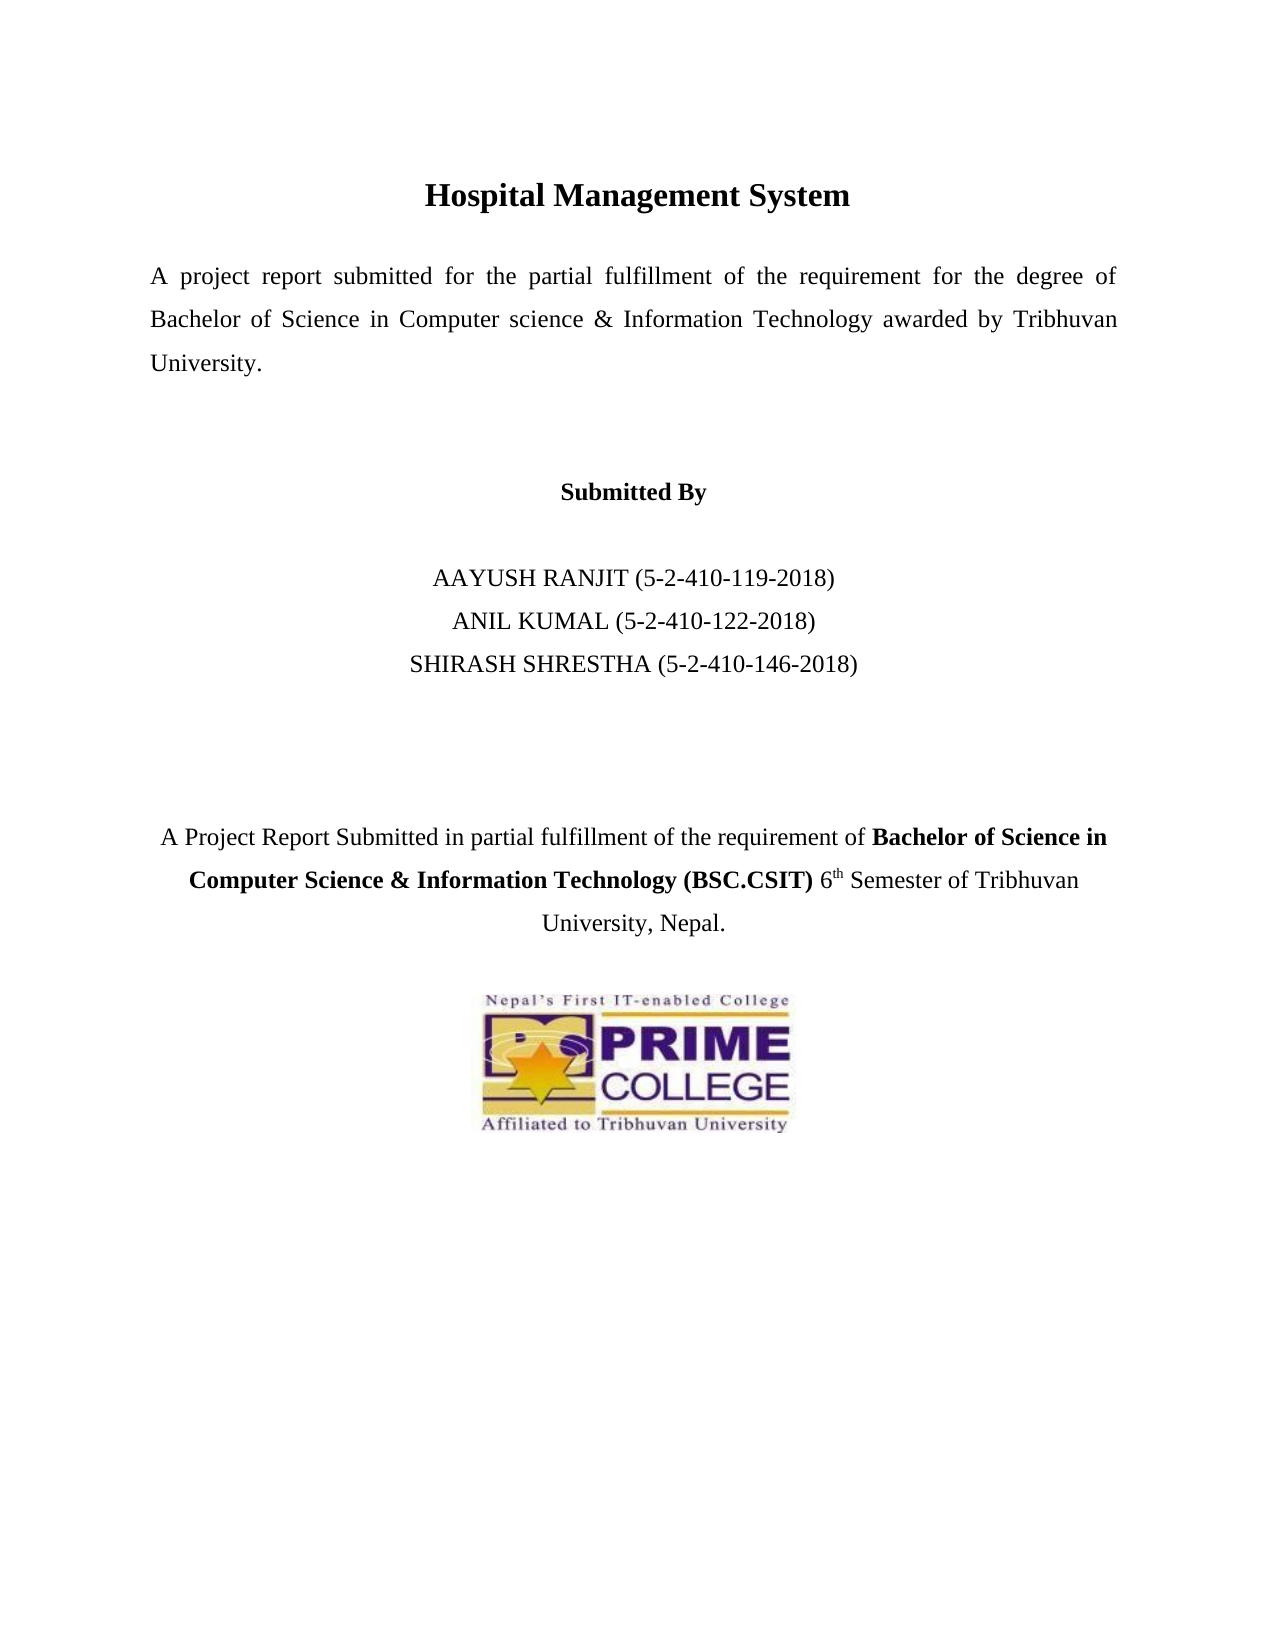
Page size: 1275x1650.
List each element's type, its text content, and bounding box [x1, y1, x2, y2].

text A project report submitted for the partial fulfillment of the requirement for the degree of Bachelor of Science in Computer science & Information Technology awarded by Tribhuvan University. [150, 261, 1117, 376]
picture [471, 994, 797, 1133]
text AAYUSH RANJIT (5-2-410-119-2018) [150, 563, 1117, 592]
text SHIRASH SHRESTHA (5-2-410-146-2018) [150, 649, 1117, 678]
text ANIL KUMAL (5-2-410-122-2018) [150, 606, 1117, 635]
text Submitted By [150, 477, 1117, 506]
subtitle Hospital Management System [150, 175, 1125, 213]
text A Project Report Submitted in partial fulfillment of the requirement of Bachelor of Science in Computer Science & Information Technology (BSC.CSIT) 6th Semester of Tribhuvan University, Nepal. [150, 822, 1117, 937]
